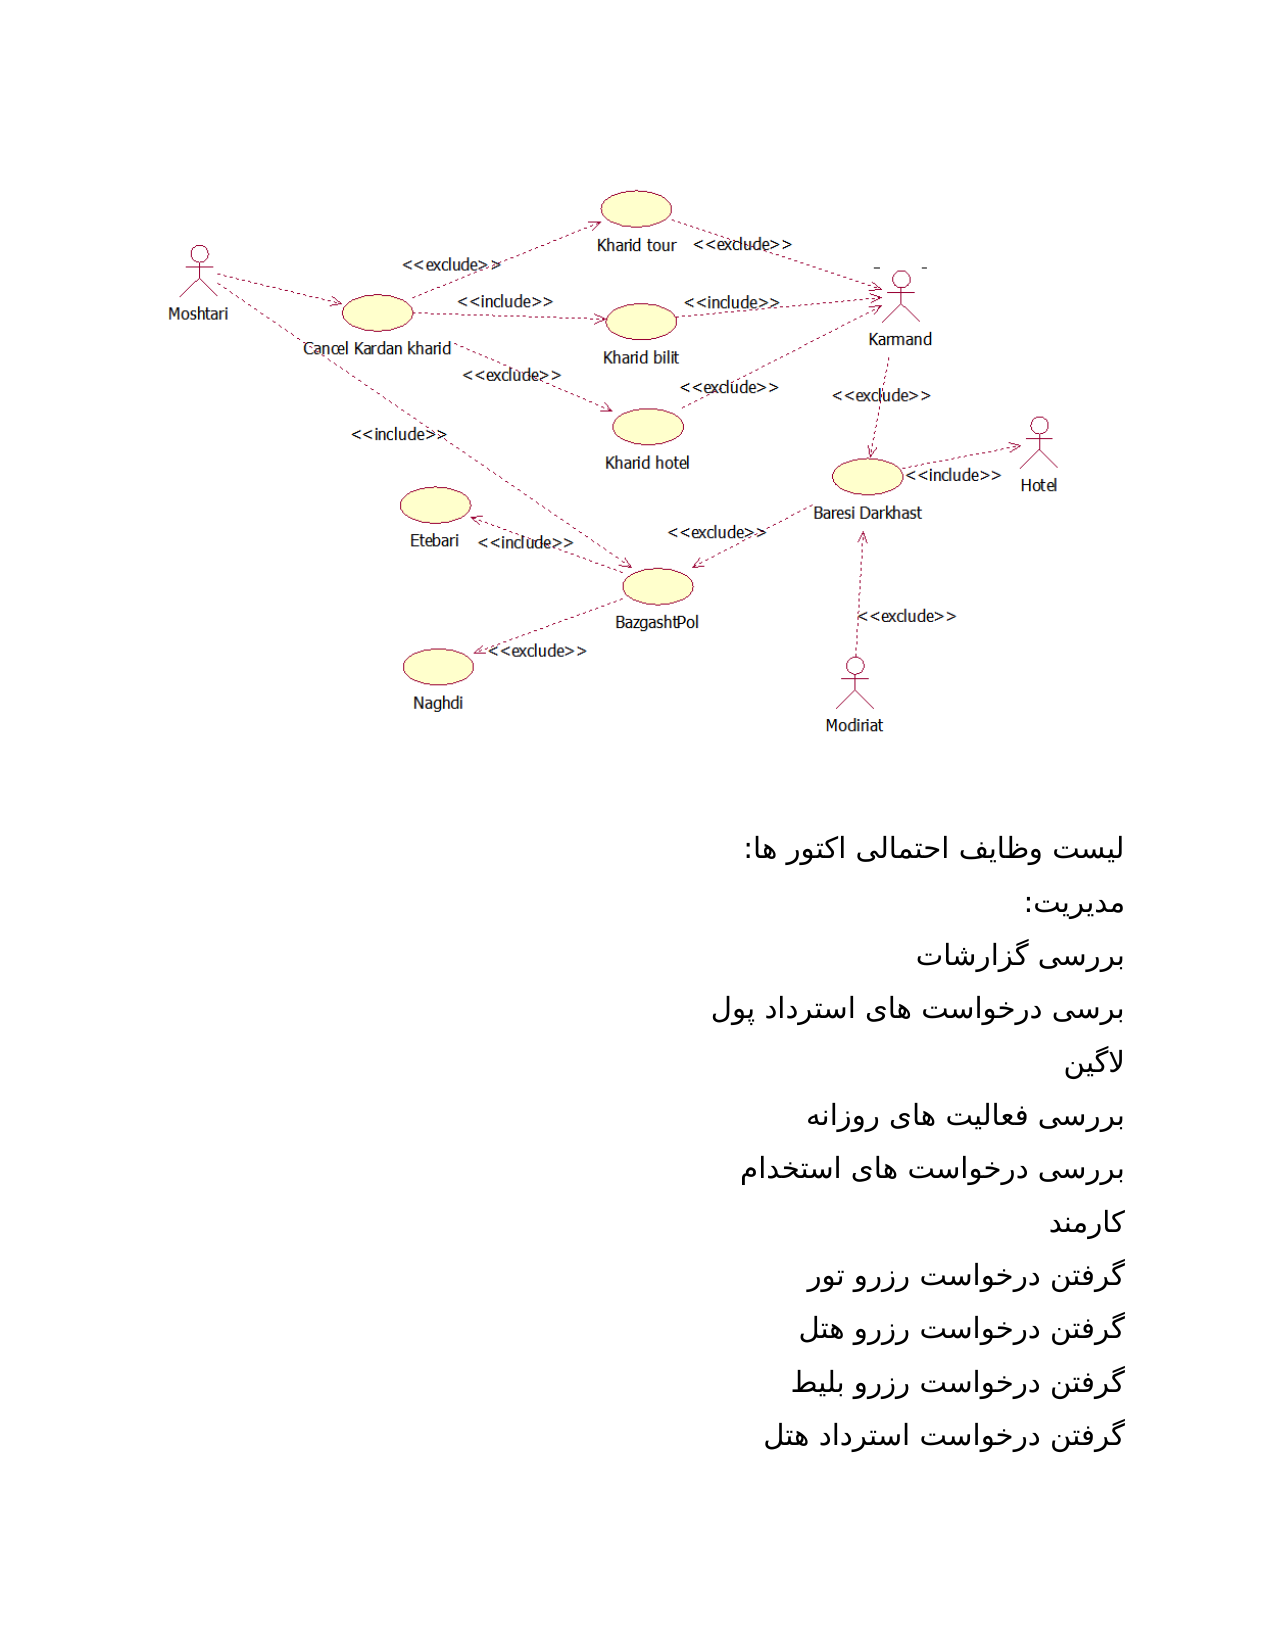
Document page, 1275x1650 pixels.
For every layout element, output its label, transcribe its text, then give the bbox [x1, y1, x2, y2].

text گرفتن درخواست رزرو بلیط [150, 1365, 1125, 1399]
text گرفتن درخواست استرداد هتل [150, 1418, 1125, 1452]
text گرفتن درخواست رزرو تور [150, 1258, 1125, 1292]
text بررسی فعالیت های روزانه [150, 1098, 1125, 1132]
text گرفتن درخواست رزرو هتل [150, 1312, 1125, 1346]
text بررسی درخواست های استخدام [150, 1152, 1125, 1186]
text بررسی گزارشات [150, 938, 1125, 972]
picture [150, 150, 1125, 813]
text کارمند [150, 1205, 1125, 1239]
text مدیریت: [150, 885, 1125, 919]
text لاگین [150, 1045, 1125, 1079]
text برسی درخواست های استرداد پول [150, 992, 1125, 1026]
text لیست وظایف احتمالی اکتور ها: [150, 832, 1125, 866]
